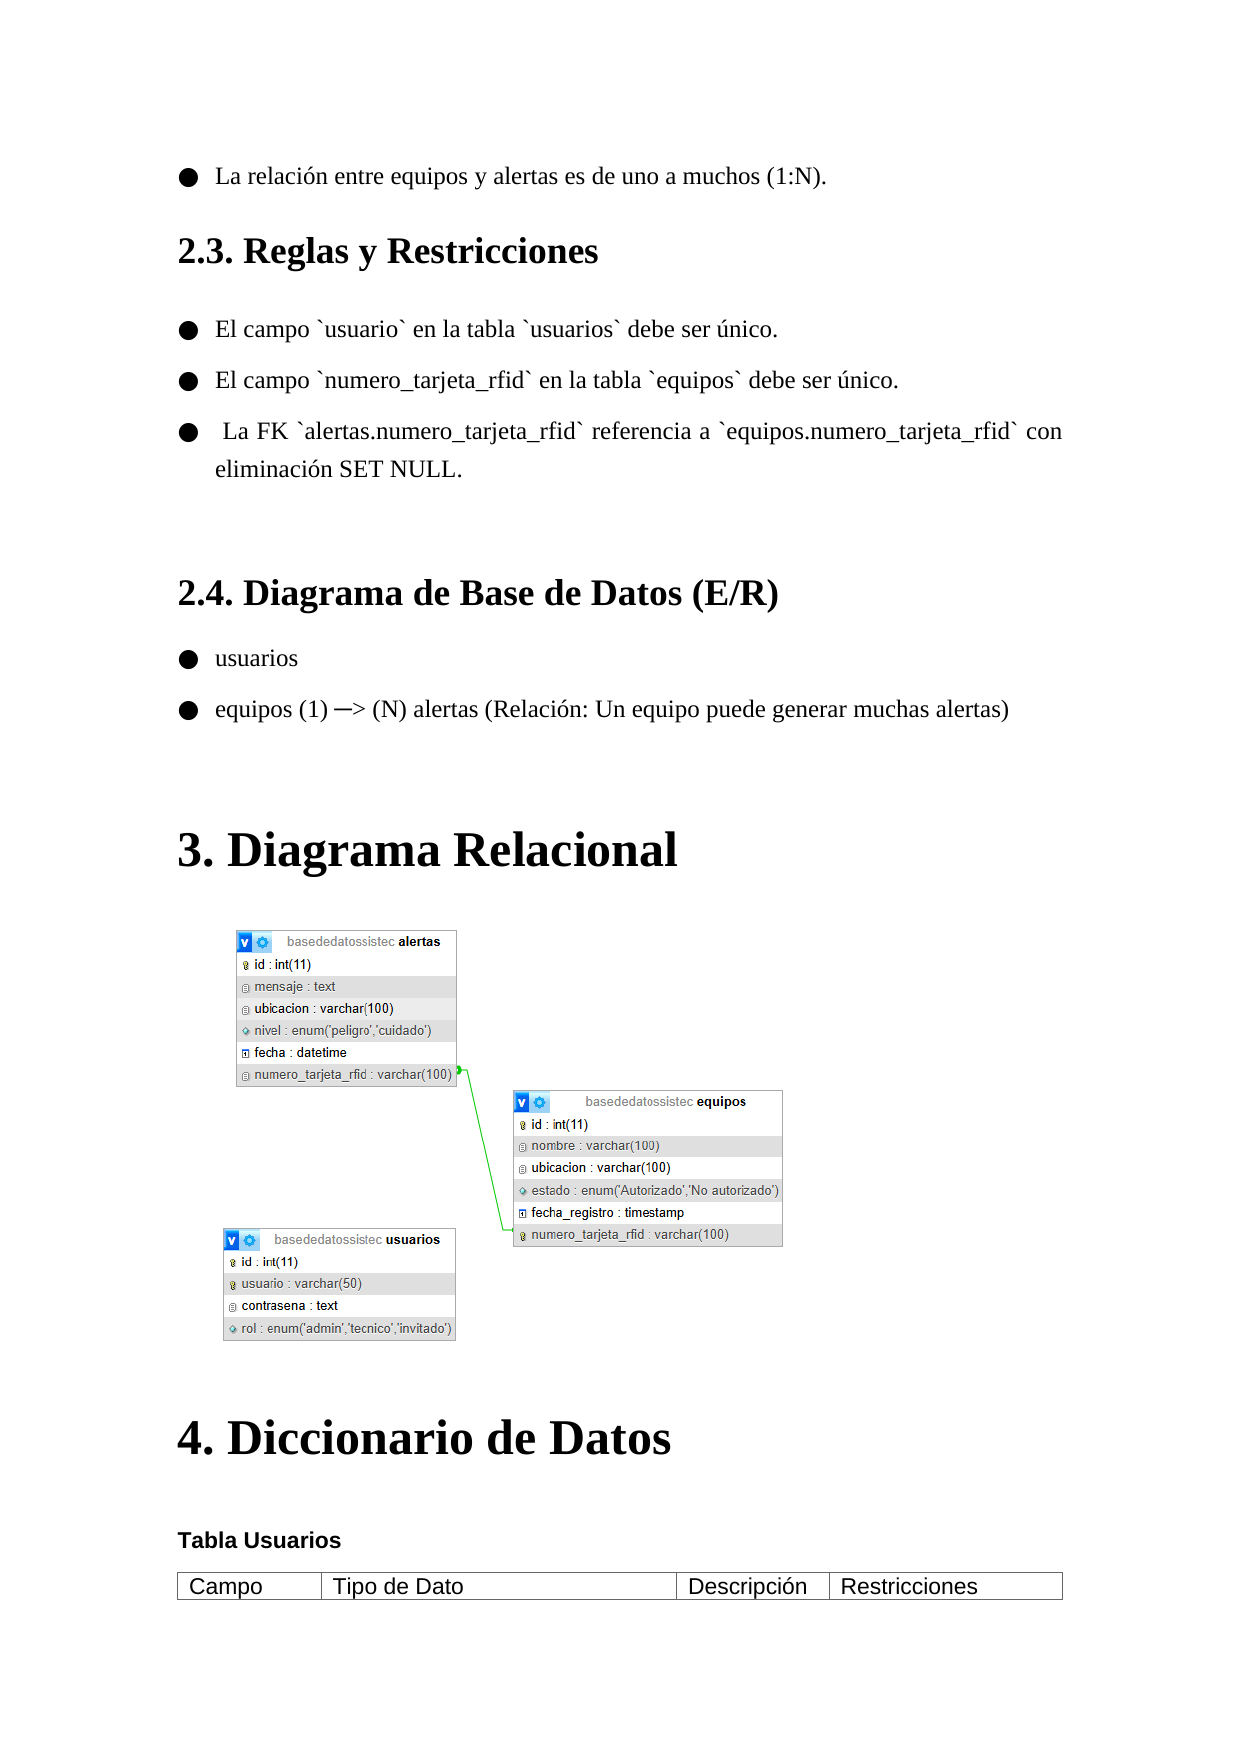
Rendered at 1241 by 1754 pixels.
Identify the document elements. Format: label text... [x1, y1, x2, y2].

list El campo `numero_tarjeta_rfid` en la tabla `equipos` debe ser único. [177, 352, 1063, 403]
subtitle 3. Diagrama Relacional [177, 819, 1063, 877]
list La FK `alertas.numero_tarjeta_rfid` referencia a `equipos.numero_tarjeta_rfid` con eliminación SET NULL. [177, 403, 1063, 483]
list El campo `usuario` en la tabla `usuarios` debe ser único. [177, 300, 1063, 352]
subtitle 2.3. Reglas y Restricciones [177, 228, 1063, 271]
list equipos (1) ─> (N) alertas (Relación: Un equipo puede generar muchas alertas) [177, 681, 1063, 732]
table_header Tipo de Dato [322, 1573, 676, 1599]
list usuarios [177, 630, 1063, 681]
subtitle 4. Diccionario de Datos [177, 1407, 1063, 1465]
table_header Restricciones [830, 1573, 1062, 1599]
subtitle 2.4. Diagrama de Base de Datos (E/R) [177, 570, 1063, 613]
text Tabla Usuarios [177, 1527, 1063, 1553]
table_header Campo [178, 1573, 321, 1599]
picture [177, 906, 838, 1379]
table_header Descripción [677, 1573, 829, 1599]
list La relación entre equipos y alertas es de uno a muchos (1:N). [177, 148, 1063, 199]
